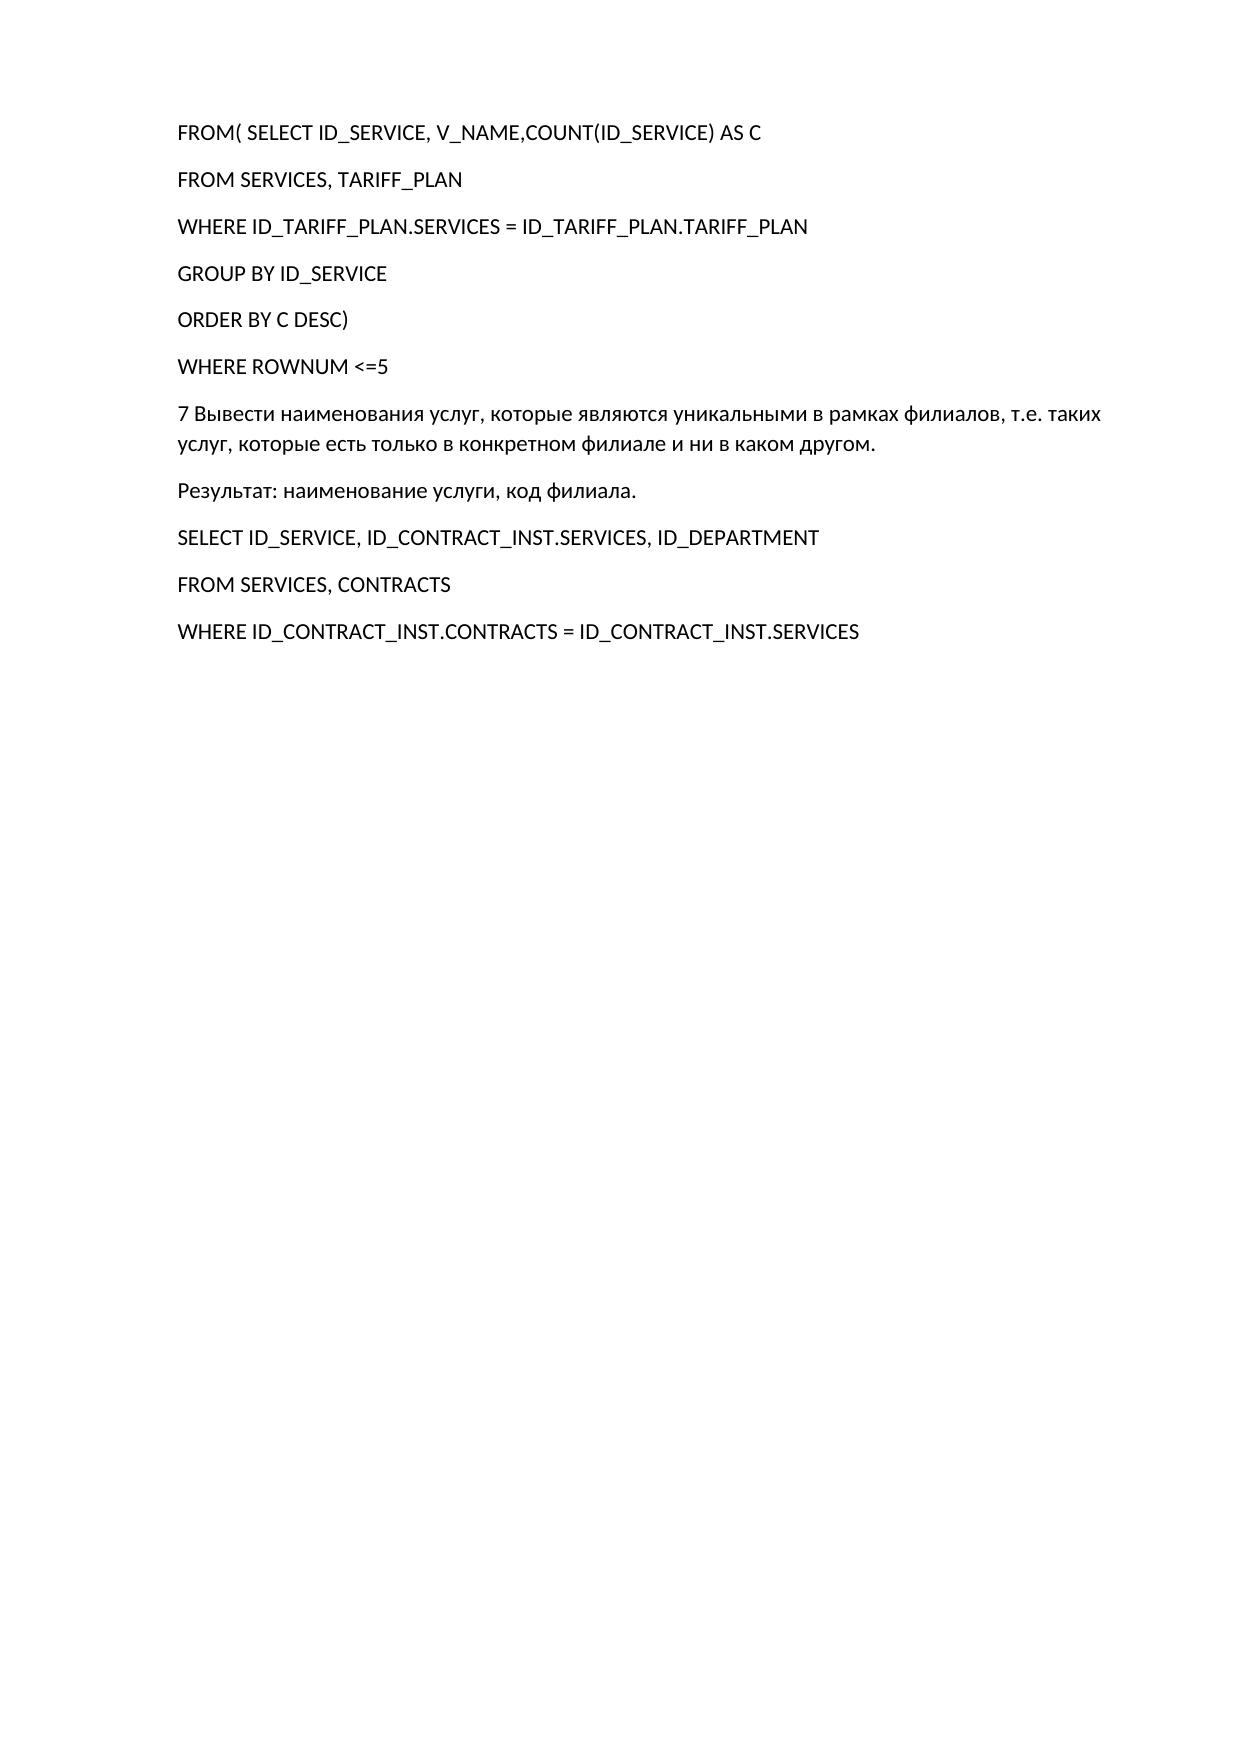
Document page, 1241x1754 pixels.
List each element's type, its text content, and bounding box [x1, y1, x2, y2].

text FROM SERVICES, CONTRACTS [177, 570, 1152, 598]
text WHERE ID_CONTRACT_INST.CONTRACTS = ID_CONTRACT_INST.SERVICES [177, 617, 1152, 645]
text Результат: наименование услуги, код филиала. [177, 476, 1152, 504]
text WHERE ROWNUM <=5 [177, 352, 1152, 381]
text FROM( SELECT ID_SERVICE, V_NAME,COUNT(ID_SERVICE) AS C [177, 118, 1152, 146]
text 7 Вывести наименования услуг, которые являются уникальными в рамках филиалов, т.е. таких услуг, которые есть только в конкретном филиале и ни в каком другом. [177, 399, 1152, 458]
text WHERE ID_TARIFF_PLAN.SERVICES = ID_TARIFF_PLAN.TARIFF_PLAN [177, 212, 1152, 240]
text ORDER BY C DESC) [177, 306, 1152, 334]
text SELECT ID_SERVICE, ID_CONTRACT_INST.SERVICES, ID_DEPARTMENT [177, 523, 1152, 551]
text GROUP BY ID_SERVICE [177, 259, 1152, 287]
text FROM SERVICES, TARIFF_PLAN [177, 165, 1152, 193]
